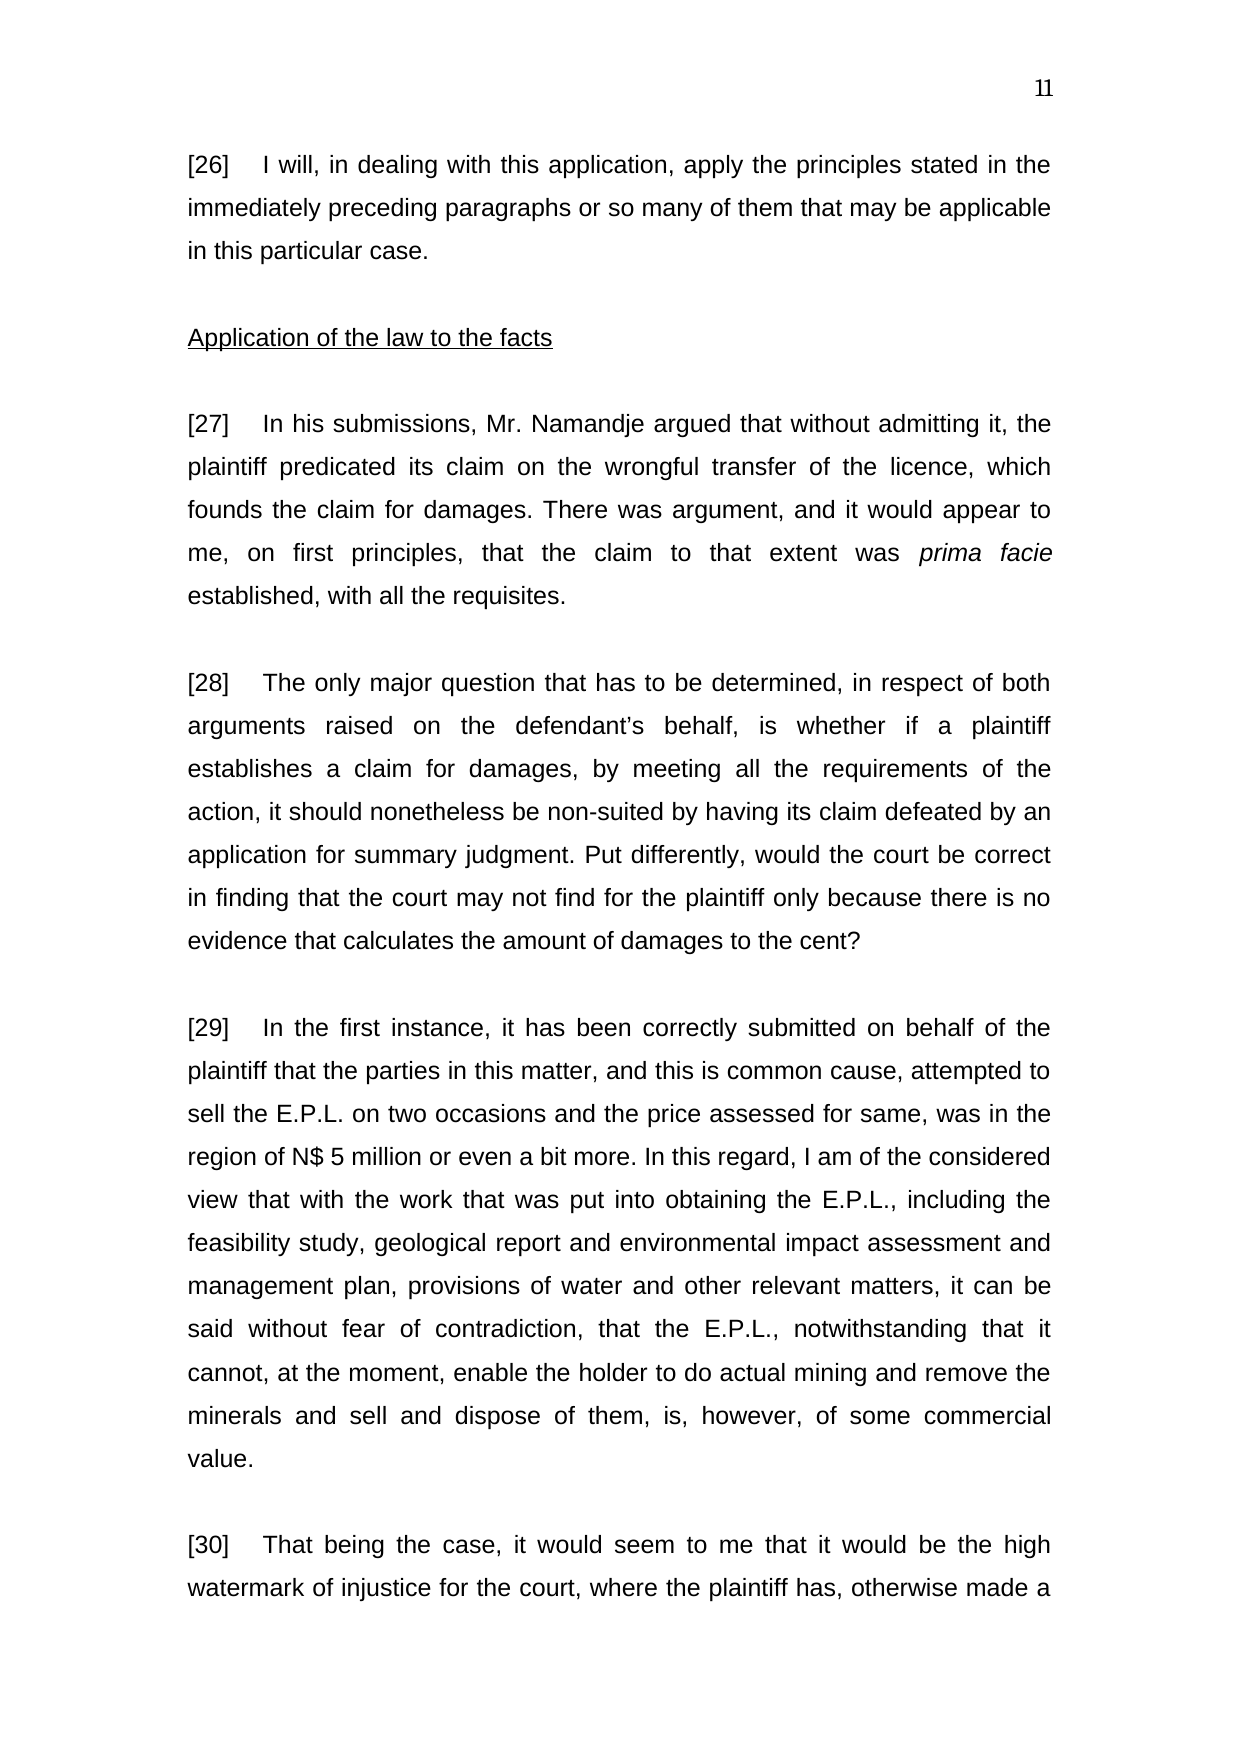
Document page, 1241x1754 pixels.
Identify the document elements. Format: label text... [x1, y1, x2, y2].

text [187, 1530, 1053, 1602]
text Application of the law to the facts [187, 322, 1053, 351]
text [28] The only major question that has to be determined, in respect of both arguments raised on the defendant’s behalf, is whether if a plaintiff establishes a claim for damages, by meeting all the requirements of the action, it should nonetheless be non-suited by having its claim defeated by an application for summary judgment. Put differently, would the court be correct in finding that the court may not find for the plaintiff only because there is no evidence that calculates the amount of damages to the cent? [187, 667, 1053, 955]
text [29] In the first instance, it has been correctly submitted on behalf of the plaintiff that the parties in this matter, and this is common cause, attempted to sell the E.P.L. on two occasions and the price assessed for same, was in the region of N$ 5 million or even a bit more. In this regard, I am of the considered view that with the work that was put into obtaining the E.P.L., including the feasibility study, geological report and environmental impact assessment and management plan, provisions of water and other relevant matters, it can be said without fear of contradiction, that the E.P.L., notwithstanding that it cannot, at the moment, enable the holder to do actual mining and remove the minerals and sell and dispose of them, is, however, of some commercial value. [187, 1012, 1053, 1472]
text [27] In his submissions, Mr. Namandje argued that without admitting it, the plaintiff predicated its claim on the wrongful transfer of the licence, which founds the claim for damages. There was argument, and it would appear to me, on first principles, that the claim to that extent was prima facie established, with all the requisites. [187, 409, 1053, 610]
text [26] I will, in dealing with this application, apply the principles stated in the immediately preceding paragraphs or so many of them that may be applicable in this particular case. [187, 150, 1053, 265]
